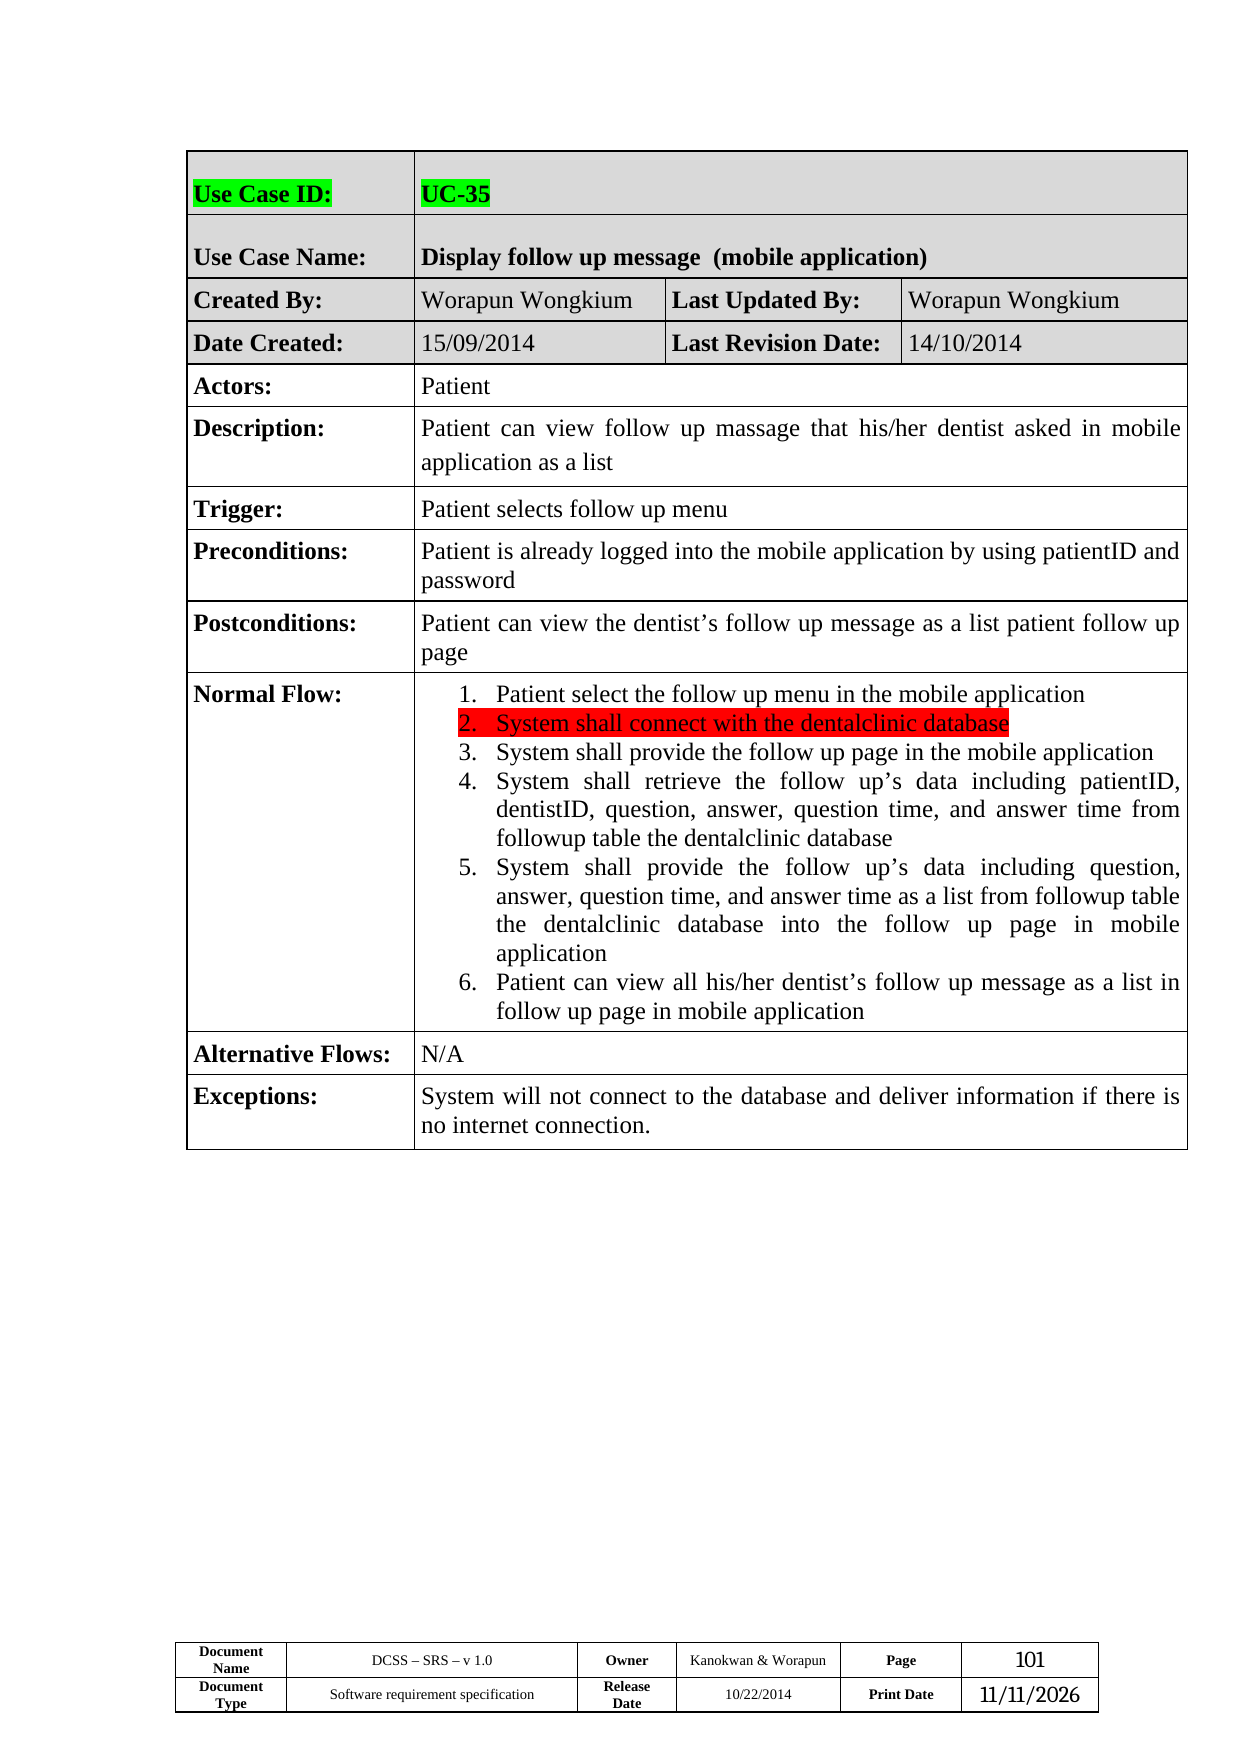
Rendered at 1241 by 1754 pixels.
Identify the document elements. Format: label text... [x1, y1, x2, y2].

table_cell Patient selects follow up menu [415, 487, 1187, 529]
table_cell Exceptions: [188, 1075, 414, 1149]
table_cell Last Updated By: [666, 279, 901, 320]
table_cell Created By: [188, 279, 414, 320]
table_cell Patient can view the dentist’s follow up message as a list patient follow up page [415, 602, 1187, 672]
table_cell Patient is already logged into the mobile application by using patientID and password [415, 530, 1187, 600]
table_cell 15/09/2014 [415, 322, 665, 363]
table_cell Trigger: [188, 487, 414, 529]
table_header Use Case ID: [188, 152, 414, 214]
table_cell Patient [415, 365, 1187, 406]
table_cell N/A [415, 1032, 1187, 1074]
table_cell Patient select the follow up menu in the mobile application System shall connect with the dentalclinic database System shall provide the follow up page in the mobile application System shall retrieve the follow up’s data including patientID, dentistID, question, answer, question time, and answer time from followup table the dentalclinic database System shall provide the follow up’s data including question, answer, question time, and answer time as a list from followup table the dentalclinic database into the follow up page in mobile application Patient can view all his/her dentist’s follow up message as a list in follow up page in mobile application [415, 673, 1187, 1031]
table_header UC-35 [415, 152, 1187, 214]
table_cell Worapun Wongkium [902, 279, 1187, 320]
table_cell Actors: [188, 365, 414, 406]
table_cell Preconditions: [188, 530, 414, 600]
table_cell System will not connect to the database and deliver information if there is no internet connection. [415, 1075, 1187, 1149]
table_cell Last Revision Date: [666, 322, 901, 363]
table_cell Description: [188, 407, 414, 486]
table_cell Alternative Flows: [188, 1032, 414, 1074]
table_cell Date Created: [188, 322, 414, 363]
table_cell Use Case Name: [188, 215, 414, 277]
table_cell Display follow up message (mobile application) [415, 215, 1187, 277]
table_cell Normal Flow: [188, 673, 414, 1031]
table_cell Patient can view follow up massage that his/her dentist asked in mobile application as a list [415, 407, 1187, 486]
table_cell 14/10/2014 [902, 322, 1187, 363]
table_cell Worapun Wongkium [415, 279, 665, 320]
table_cell Postconditions: [188, 602, 414, 672]
